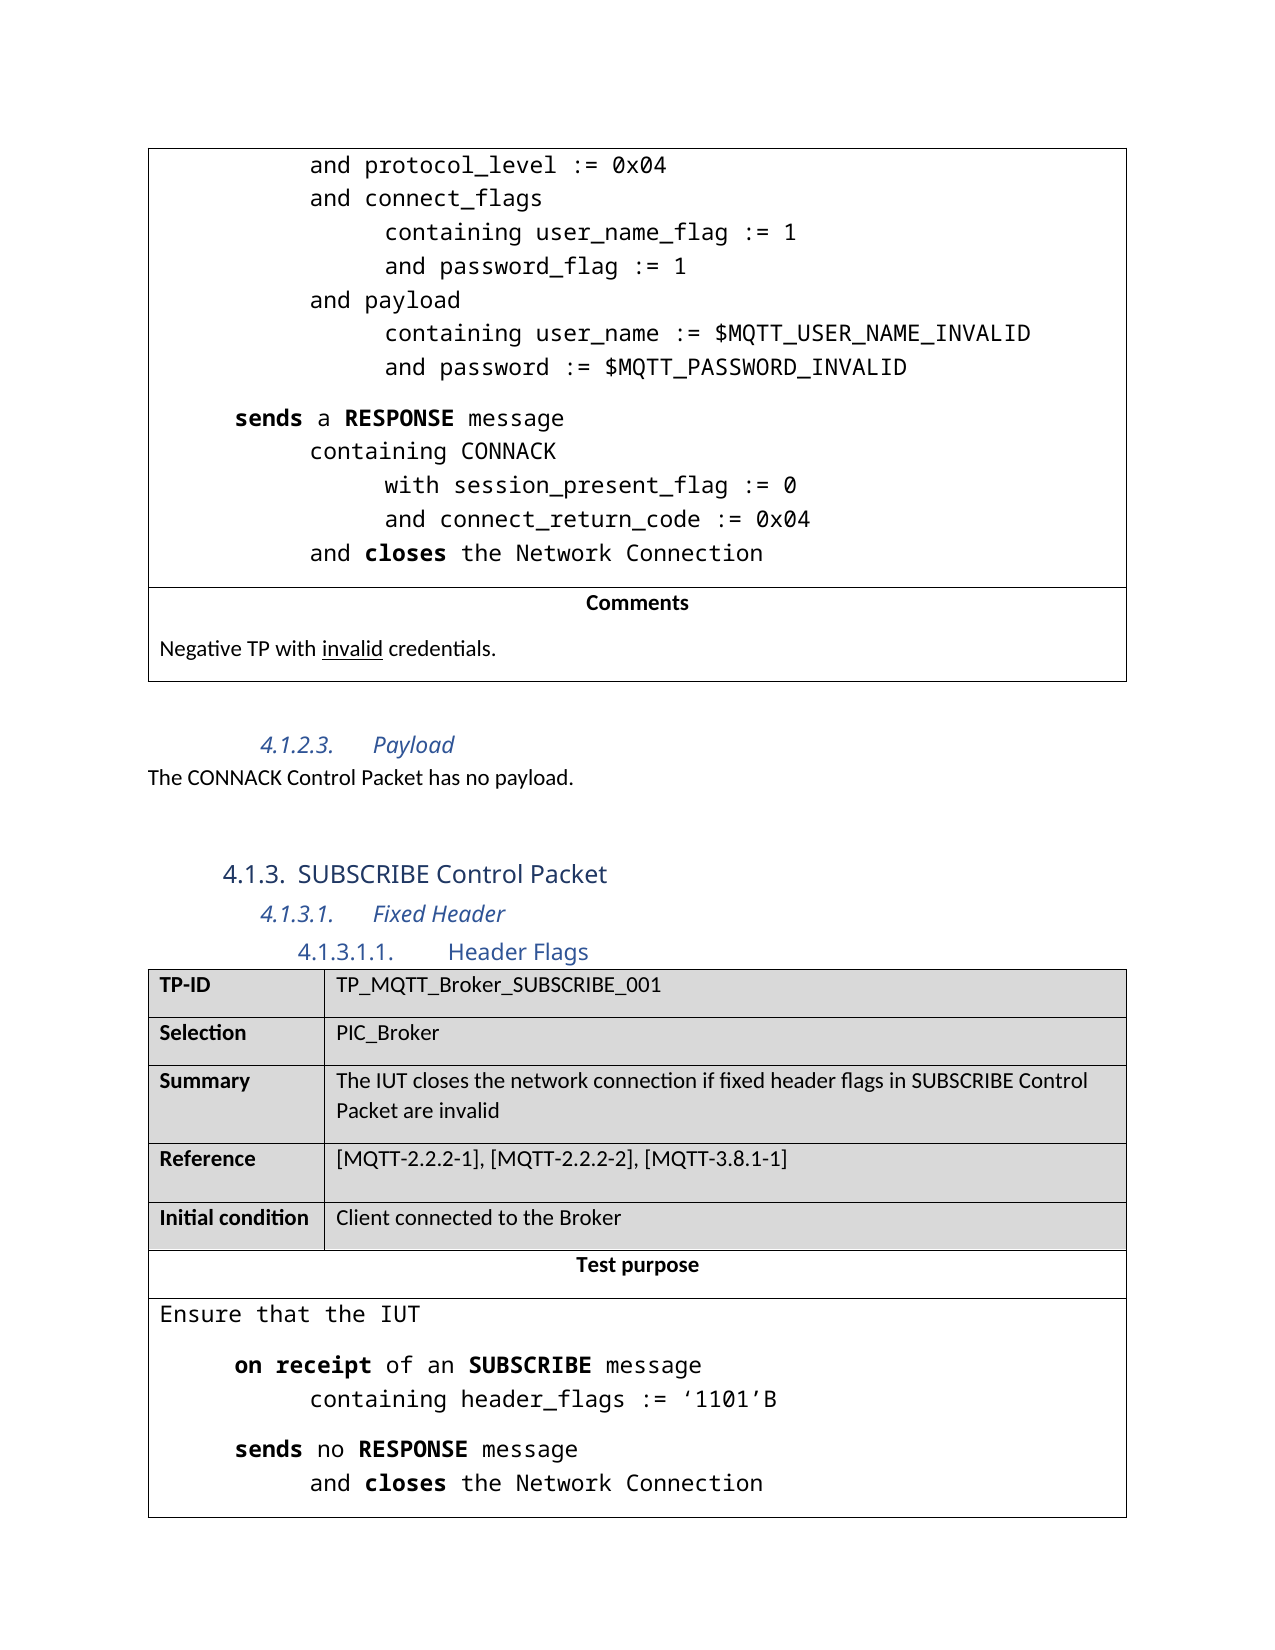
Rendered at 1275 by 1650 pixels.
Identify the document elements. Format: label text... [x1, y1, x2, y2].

table_cell [MQTT-2.2.2-1], [MQTT-2.2.2-2], [MQTT-3.8.1-1] [325, 1144, 1126, 1202]
subtitle Header Flags [298, 936, 1127, 967]
table_header TP-ID [149, 970, 324, 1017]
table_cell Summary [149, 1066, 324, 1143]
table_cell Reference [149, 1144, 324, 1202]
table_cell Comments Negative TP with invalid credentials. [149, 588, 1126, 681]
table_header TP_MQTT_Broker_SUBSCRIBE_001 [325, 970, 1126, 1017]
table_cell The IUT closes the network connection if fixed header flags in SUBSCRIBE Control Packet are invalid [325, 1066, 1126, 1143]
table_cell PIC_Broker [325, 1018, 1126, 1065]
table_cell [149, 149, 1126, 587]
subtitle SUBSCRIBE Control Packet [223, 857, 1127, 891]
table_cell Client connected to the Broker [325, 1203, 1126, 1249]
table_cell Ensure that the IUT on receipt of an SUBSCRIBE message containing header_flags := ‘1101’B sends no RESPONSE message and closes the Network Connection [149, 1299, 1126, 1517]
text The CONNACK Control Packet has no payload. [148, 763, 1127, 791]
table_cell Selection [149, 1018, 324, 1065]
subtitle Payload [260, 729, 1127, 760]
subtitle Fixed Header [260, 898, 1127, 929]
table_cell Initial condition [149, 1203, 324, 1249]
table_cell Test purpose [149, 1251, 1126, 1297]
